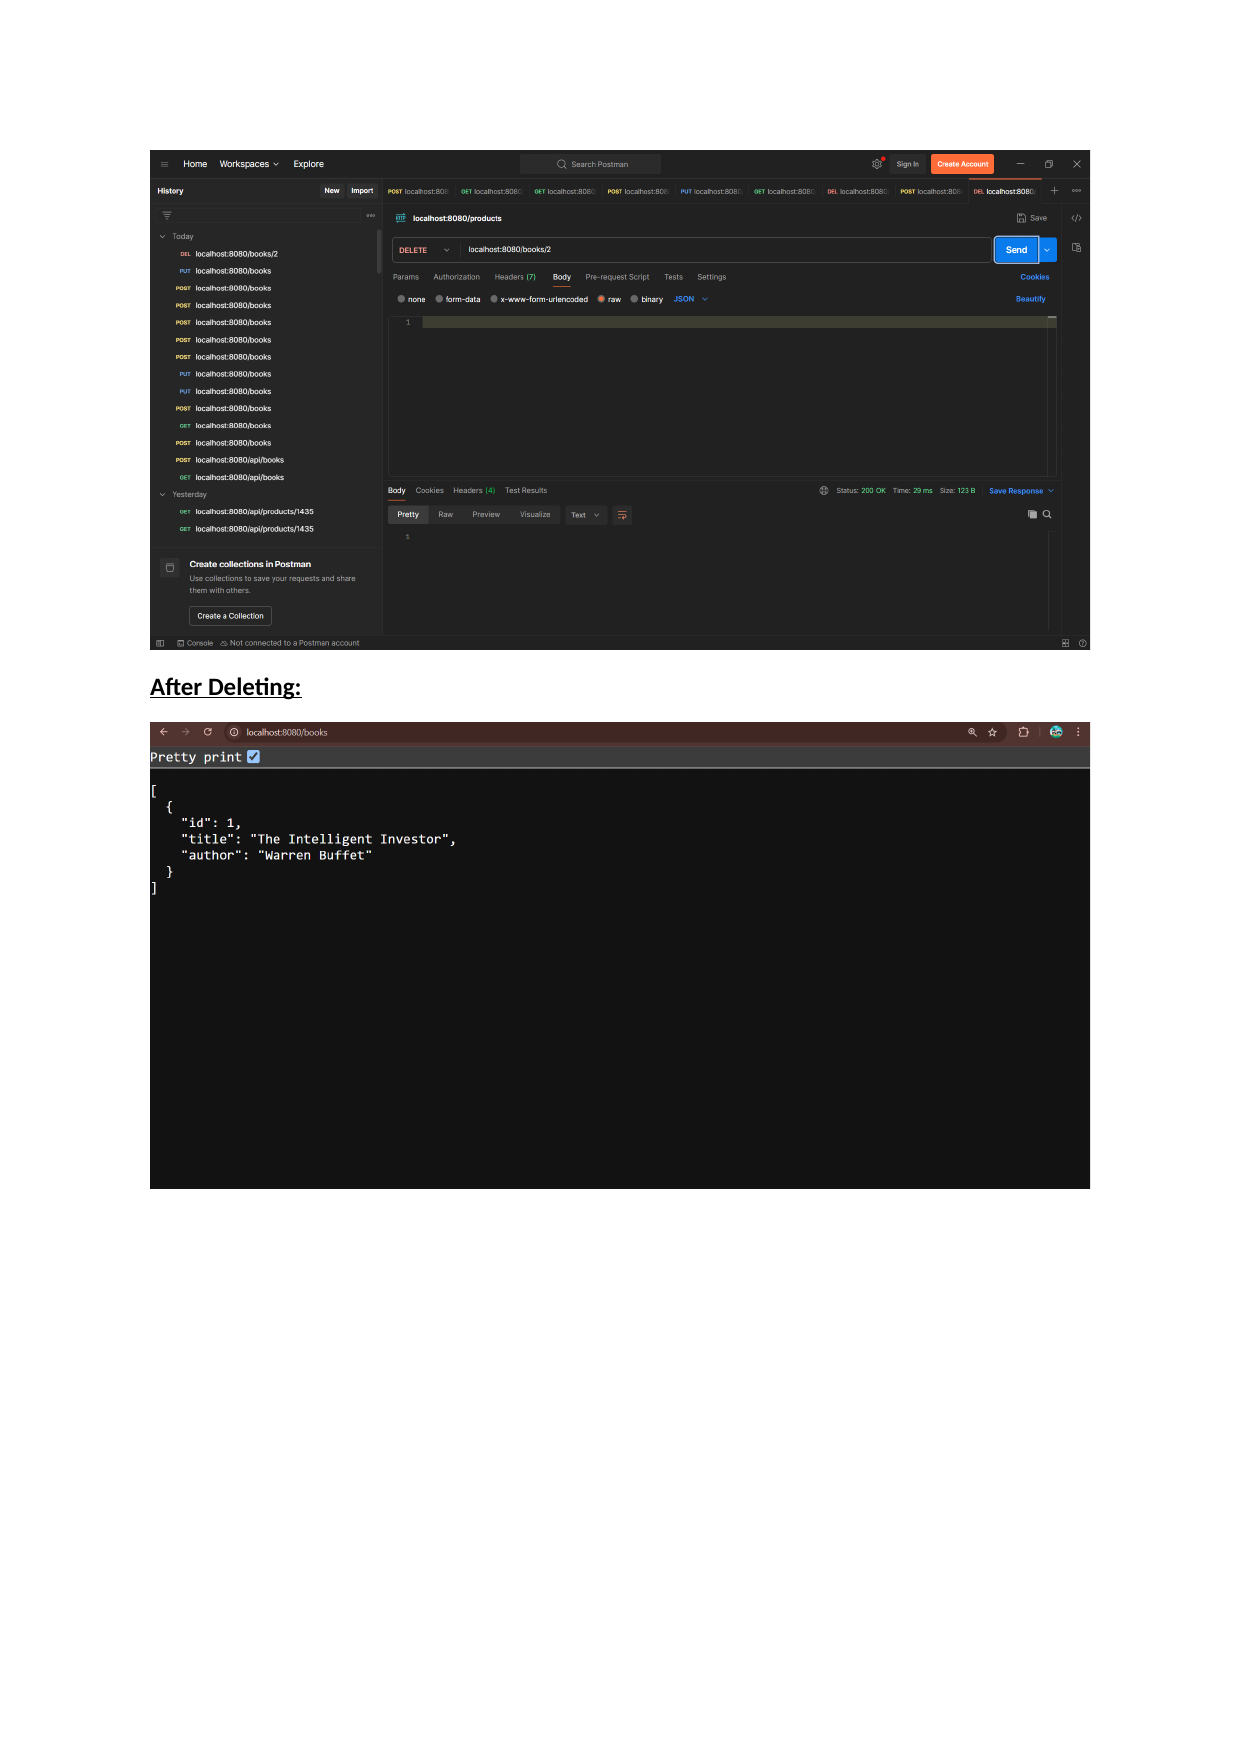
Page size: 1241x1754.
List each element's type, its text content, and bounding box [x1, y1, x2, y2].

picture [150, 722, 1091, 1189]
text After Deleting: [150, 671, 1090, 701]
picture [150, 150, 1091, 650]
